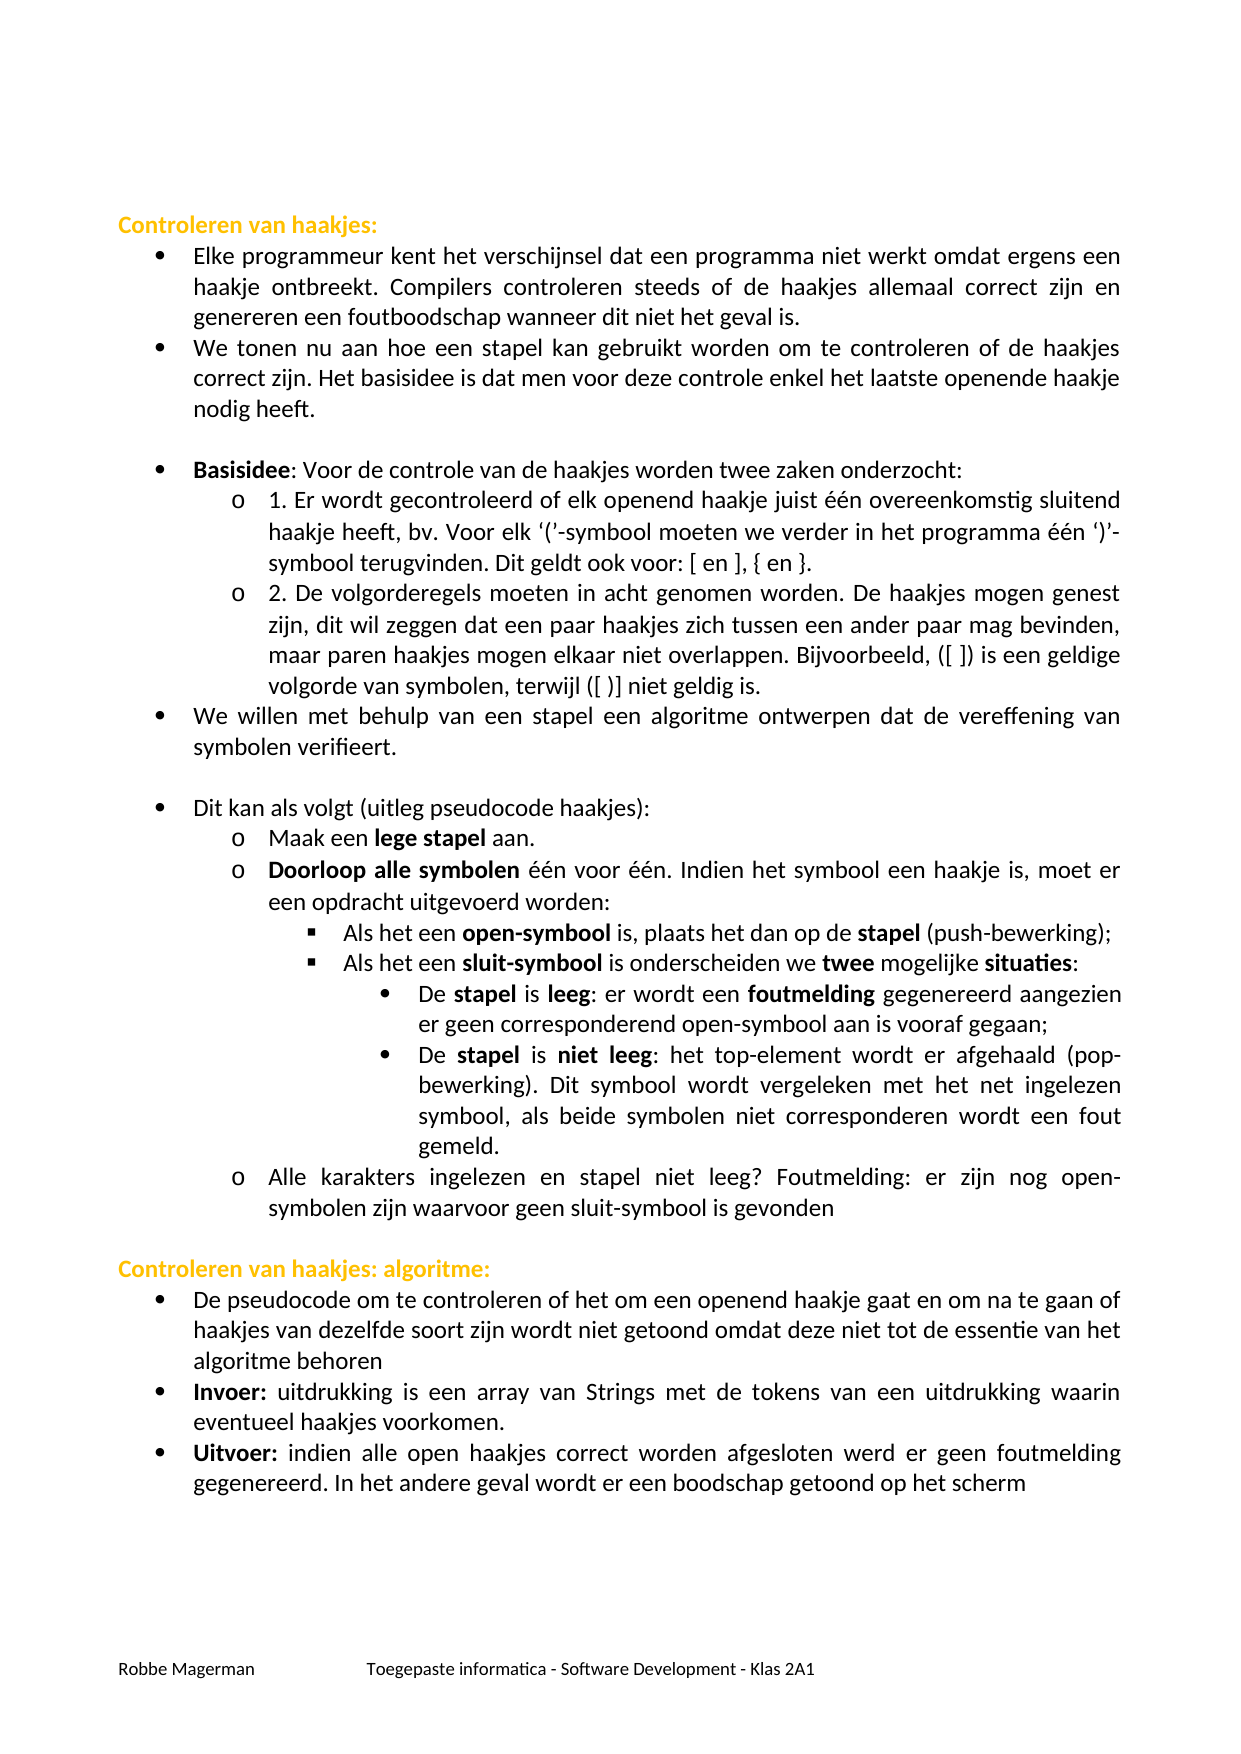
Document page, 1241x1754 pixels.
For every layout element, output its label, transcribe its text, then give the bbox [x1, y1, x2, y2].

list Als het een open-symbool is, plaats het dan op de stapel (push-bewerking); [306, 917, 1122, 947]
list De stapel is niet leeg: het top-element wordt er afgehaald (pop-bewerking). Dit symbool wordt vergeleken met het net ingelezen symbool, als beide symbolen niet corresponderen wordt een fout gemeld. [381, 1039, 1122, 1161]
list Uitvoer: indien alle open haakjes correct worden afgesloten werd er geen foutmelding gegenereerd. In het andere geval wordt er een boodschap getoond op het scherm [156, 1437, 1122, 1498]
list Alle karakters ingelezen en stapel niet leeg? Foutmelding: er zijn nog open-symbolen zijn waarvoor geen sluit-symbool is gevonden [231, 1161, 1122, 1223]
text Controleren van haakjes: algoritme: [118, 1254, 1122, 1284]
list Elke programmeur kent het verschijnsel dat een programma niet werkt omdat ergens een haakje ontbreekt. Compilers controleren steeds of de haakjes allemaal correct zijn en genereren een foutboodschap wanneer dit niet het geval is. [156, 240, 1122, 332]
list Dit kan als volgt (uitleg pseudocode haakjes): [156, 792, 1122, 823]
list Als het een sluit-symbool is onderscheiden we twee mogelijke situaties: [306, 947, 1122, 978]
text Controleren van haakjes: [118, 210, 1122, 240]
list Invoer: uitdrukking is een array van Strings met de tokens van een uitdrukking waarin eventueel haakjes voorkomen. [156, 1376, 1122, 1437]
list We willen met behulp van een stapel een algoritme ontwerpen dat de vereffening van symbolen verifieert. [156, 701, 1122, 762]
list De pseudocode om te controleren of het om een openend haakje gaat en om na te gaan of haakjes van dezelfde soort zijn wordt niet getoond omdat deze niet tot de essentie van het algoritme behoren [156, 1284, 1122, 1376]
list Basisidee: Voor de controle van de haakjes worden twee zaken onderzocht: [156, 454, 1122, 484]
list We tonen nu aan hoe een stapel kan gebruikt worden om te controleren of de haakjes correct zijn. Het basisidee is dat men voor deze controle enkel het laatste openende haakje nodig heeft. [156, 332, 1122, 423]
list 1. Er wordt gecontroleerd of elk openend haakje juist één overeenkomstig sluitend haakje heeft, bv. Voor elk ‘(’-symbool moeten we verder in het programma één ‘)’-symbool terugvinden. Dit geldt ook voor: [ en ], { en }. [231, 484, 1122, 577]
list 2. De volgorderegels moeten in acht genomen worden. De haakjes mogen genest zijn, dit wil zeggen dat een paar haakjes zich tussen een ander paar mag bevinden, maar paren haakjes mogen elkaar niet overlappen. Bijvoorbeeld, ([ ]) is een geldige volgorde van symbolen, terwijl ([ )] niet geldig is. [231, 577, 1122, 701]
list Doorloop alle symbolen één voor één. Indien het symbool een haakje is, moet er een opdracht uitgevoerd worden: [231, 854, 1122, 917]
list De stapel is leeg: er wordt een foutmelding gegenereerd aangezien er geen corresponderend open-symbool aan is vooraf gegaan; [381, 978, 1122, 1039]
list Maak een lege stapel aan. [231, 823, 1122, 854]
